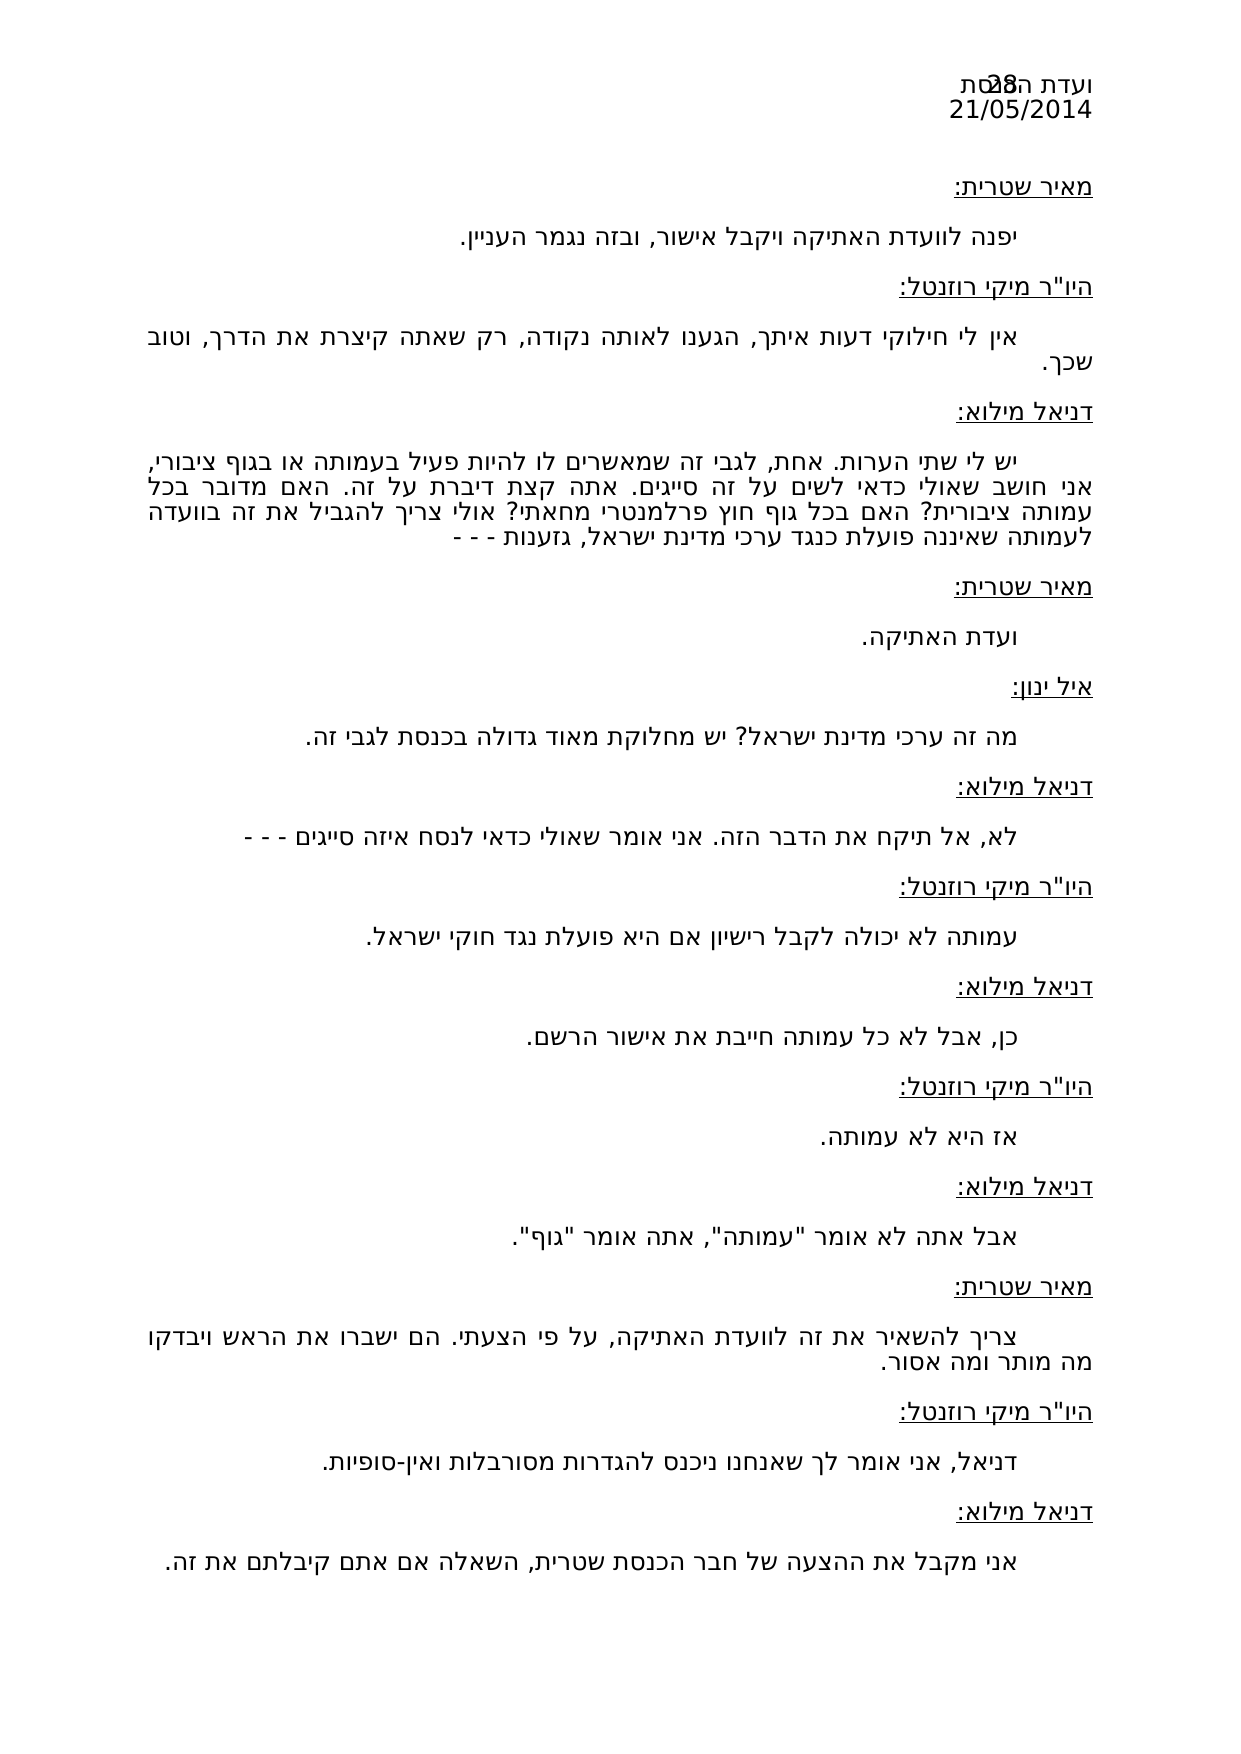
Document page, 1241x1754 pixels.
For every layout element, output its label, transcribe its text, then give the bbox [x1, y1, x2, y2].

text מאיר שטרית: [147, 575, 1093, 600]
text אני מקבל את ההצעה של חבר הכנסת שטרית, השאלה אם אתם קיבלתם את זה. [147, 1550, 1093, 1575]
text אבל אתה לא אומר "עמותה", אתה אומר "גוף". [147, 1225, 1093, 1250]
text מאיר שטרית: [147, 1275, 1093, 1300]
text היו"ר מיקי רוזנטל: [147, 875, 1093, 900]
text יפנה לוועדת האתיקה ויקבל אישור, ובזה נגמר העניין. [147, 225, 1093, 250]
text יש לי שתי הערות. אחת, לגבי זה שמאשרים לו להיות פעיל בעמותה או בגוף ציבורי, אני חושב שאולי כדאי לשים על זה סייגים. אתה קצת דיברת על זה. האם מדובר בכל עמותה ציבורית? האם בכל גוף חוץ פרלמנטרי מחאתי? אולי צריך להגביל את זה בוועדה לעמותה שאיננה פועלת כנגד ערכי מדינת ישראל, גזענות - - - [147, 450, 1093, 550]
text צריך להשאיר את זה לוועדת האתיקה, על פי הצעתי. הם ישברו את הראש ויבדקו מה מותר ומה אסור. [147, 1325, 1093, 1375]
text דניאל, אני אומר לך שאנחנו ניכנס להגדרות מסורבלות ואין-סופיות. [147, 1450, 1093, 1475]
text מה זה ערכי מדינת ישראל? יש מחלוקת מאוד גדולה בכנסת לגבי זה. [147, 725, 1093, 750]
text עמותה לא יכולה לקבל רישיון אם היא פועלת נגד חוקי ישראל. [147, 925, 1093, 950]
text דניאל מילוא: [147, 400, 1093, 425]
text היו"ר מיקי רוזנטל: [147, 1075, 1093, 1100]
text היו"ר מיקי רוזנטל: [147, 275, 1093, 300]
text איל ינון: [147, 675, 1093, 700]
text דניאל מילוא: [147, 975, 1093, 1000]
text דניאל מילוא: [147, 1175, 1093, 1200]
text אז היא לא עמותה. [147, 1125, 1093, 1150]
text דניאל מילוא: [147, 1500, 1093, 1525]
text אין לי חילוקי דעות איתך, הגענו לאותה נקודה, רק שאתה קיצרת את הדרך, וטוב שכך. [147, 325, 1093, 375]
text היו"ר מיקי רוזנטל: [147, 1400, 1093, 1425]
text דניאל מילוא: [147, 775, 1093, 800]
text ועדת האתיקה. [147, 625, 1093, 650]
text מאיר שטרית: [147, 175, 1093, 200]
text כן, אבל לא כל עמותה חייבת את אישור הרשם. [147, 1025, 1093, 1050]
text לא, אל תיקח את הדבר הזה. אני אומר שאולי כדאי לנסח איזה סייגים - - - [147, 825, 1093, 850]
